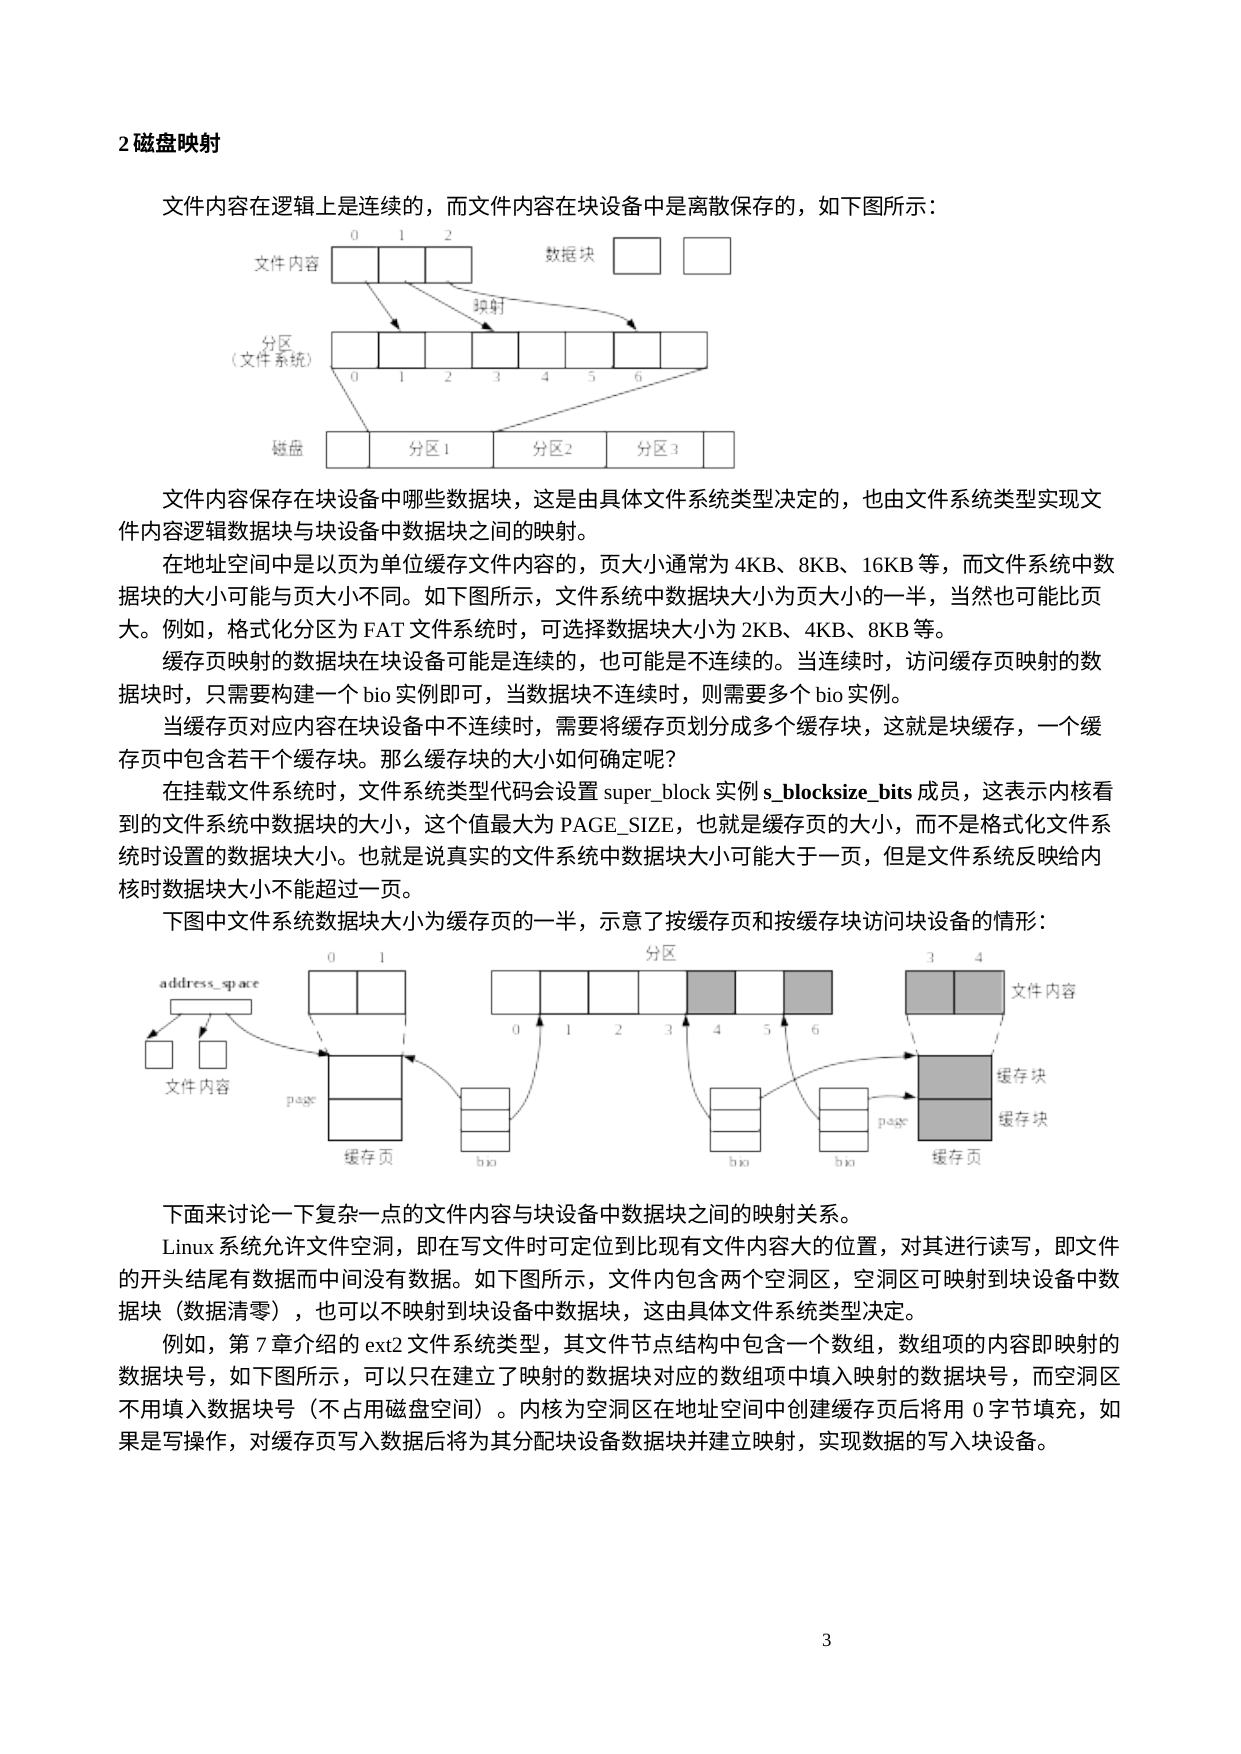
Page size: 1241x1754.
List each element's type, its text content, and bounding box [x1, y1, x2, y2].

text 下图中文件系统数据块大小为缓存页的一半，示意了按缓存页和按缓存块访问块设备的情形： [118, 904, 1122, 936]
text 缓存页映射的数据块在块设备可能是连续的，也可能是不连续的。当连续时，访问缓存页映射的数据块时，只需要构建一个bio实例即可，当数据块不连续时，则需要多个bio实例。 [118, 644, 1122, 709]
text 文件内容保存在块设备中哪些数据块，这是由具体文件系统类型决定的，也由文件系统类型实现文件内容逻辑数据块与块设备中数据块之间的映射。 [118, 481, 1122, 546]
text 例如，第7章介绍的ext2文件系统类型，其文件节点结构中包含一个数组，数组项的内容即映射的数据块号，如下图所示，可以只在建立了映射的数据块对应的数组项中填入映射的数据块号，而空洞区不用填入数据块号（不占用磁盘空间）。内核为空洞区在地址空间中创建缓存页后将用0字节填充，如果是写操作，对缓存页写入数据后将为其分配块设备数据块并建立映射，实现数据的写入块设备。 [118, 1326, 1122, 1456]
text 文件内容在逻辑上是连续的，而文件内容在块设备中是离散保存的，如下图所示： [118, 189, 1122, 221]
text 当缓存页对应内容在块设备中不连续时，需要将缓存页划分成多个缓存块，这就是块缓存，一个缓存页中包含若干个缓存块。那么缓存块的大小如何确定呢？ [118, 709, 1122, 774]
text Linux系统允许文件空洞，即在写文件时可定位到比现有文件内容大的位置，对其进行读写，即文件的开头结尾有数据而中间没有数据。如下图所示，文件内包含两个空洞区，空洞区可映射到块设备中数据块（数据清零），也可以不映射到块设备中数据块，这由具体文件系统类型决定。 [118, 1229, 1122, 1326]
text 在挂载文件系统时，文件系统类型代码会设置super_block实例s_blocksize_bits成员，这表示内核看到的文件系统中数据块的大小，这个值最大为PAGE_SIZE，也就是缓存页的大小，而不是格式化文件系统时设置的数据块大小。也就是说真实的文件系统中数据块大小可能大于一页，但是文件系统反映给内核时数据块大小不能超过一页。 [118, 774, 1122, 904]
subtitle 2磁盘映射 [118, 126, 1122, 158]
text 在地址空间中是以页为单位缓存文件内容的，页大小通常为4KB、8KB、16KB等，而文件系统中数据块的大小可能与页大小不同。如下图所示，文件系统中数据块大小为页大小的一半，当然也可能比页大。例如，格式化分区为FAT文件系统时，可选择数据块大小为2KB、4KB、8KB等。 [118, 546, 1122, 644]
text 下面来讨论一下复杂一点的文件内容与块设备中数据块之间的映射关系。 [118, 1196, 1122, 1229]
